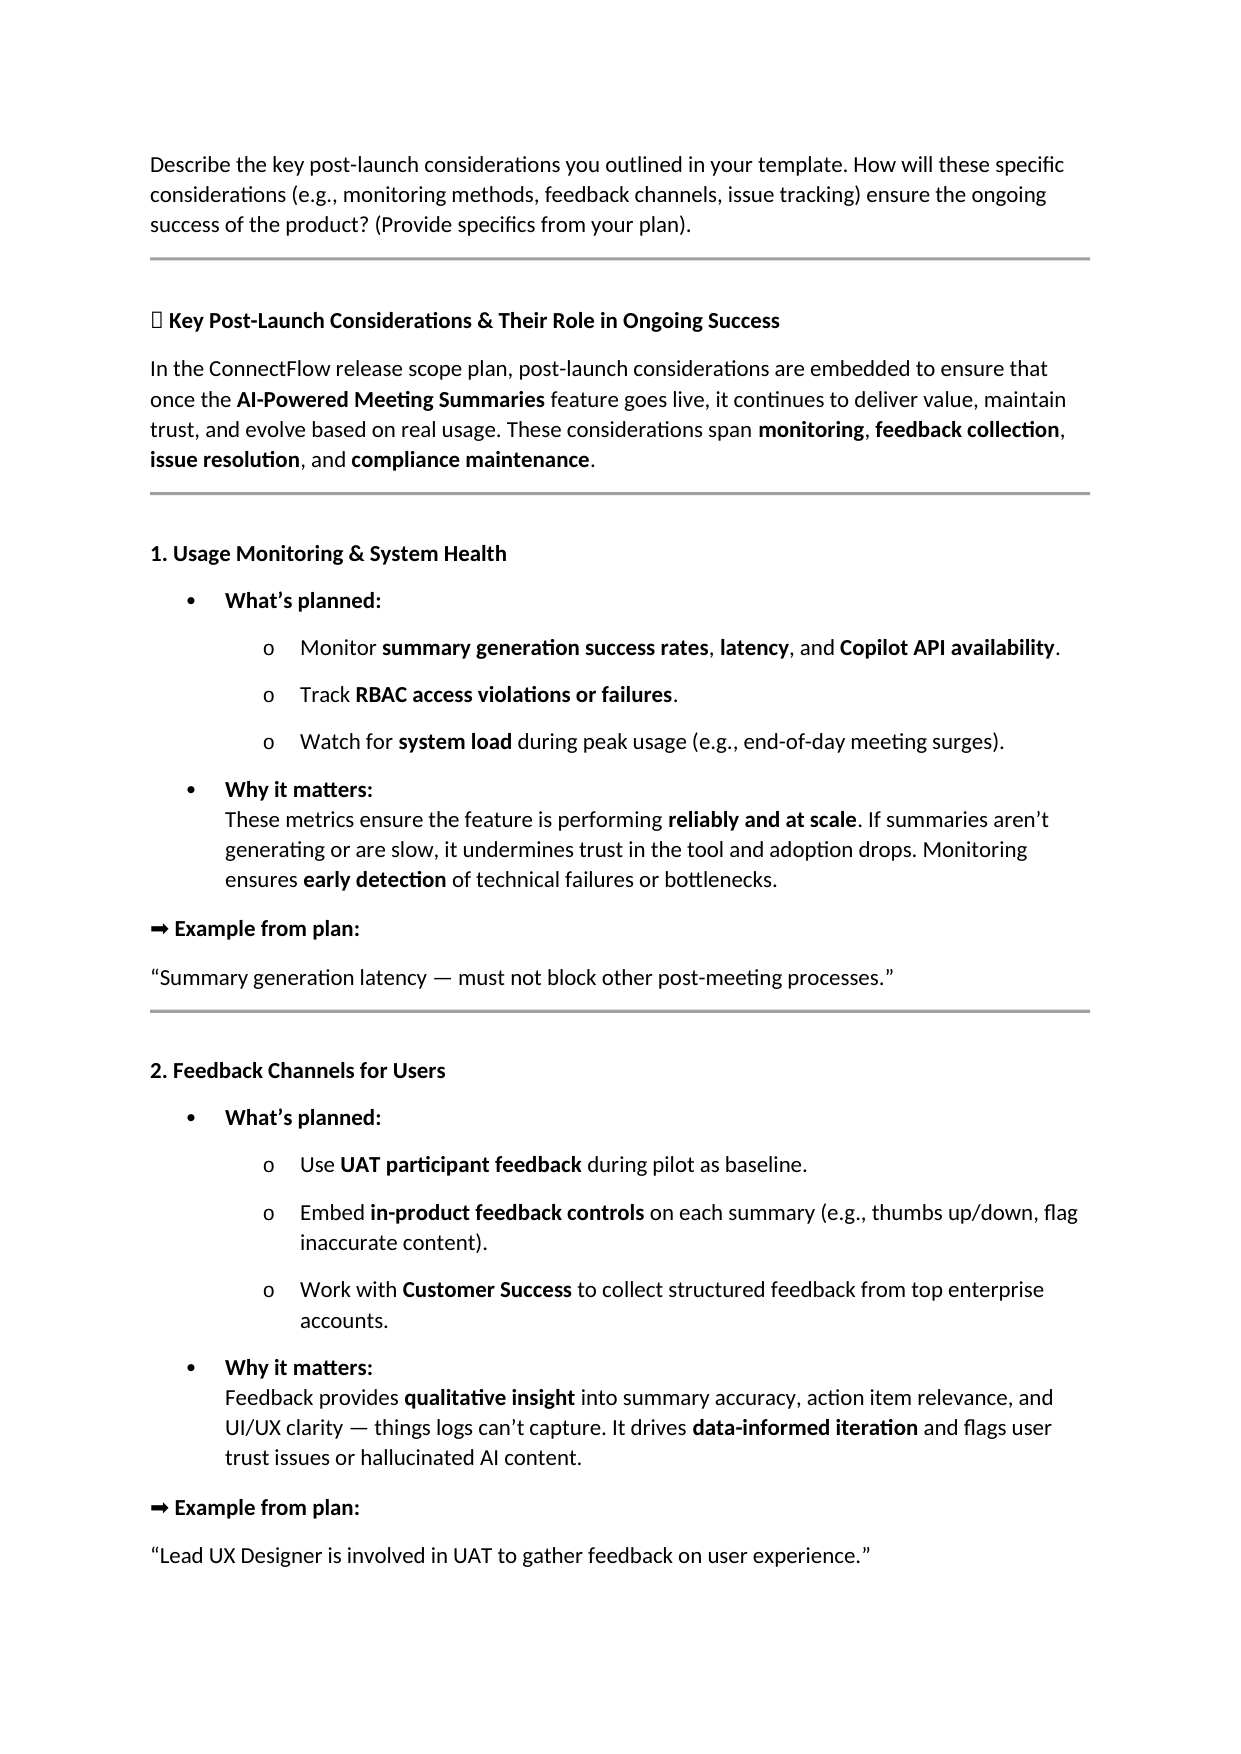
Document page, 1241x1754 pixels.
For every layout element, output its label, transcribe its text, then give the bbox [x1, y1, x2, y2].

text ➡ Example from plan: [150, 912, 1090, 944]
list Why it matters: These metrics ensure the feature is performing reliably and at scale. If summaries aren’t generating or are slow, it undermines trust in the tool and adoption drops. Monitoring ensures early detection of technical failures or bottlenecks. [187, 775, 1090, 893]
list What’s planned: [187, 586, 1090, 614]
list Embed in-product feedback controls on each summary (e.g., thumbs up/down, flag inaccurate content). [262, 1198, 1090, 1256]
text ✅ Key Post-Launch Considerations & Their Role in Ongoing Success [150, 304, 1090, 335]
list Watch for system load during peak usage (e.g., end-of-day meeting surges). [262, 727, 1090, 756]
list Work with Customer Success to collect structured feedback from top enterprise accounts. [262, 1275, 1090, 1334]
text ➡ Example from plan: [150, 1490, 1090, 1522]
text “Summary generation latency — must not block other post-meeting processes.” [150, 963, 1090, 991]
list Use UAT participant feedback during pilot as baseline. [262, 1150, 1090, 1179]
list Monitor summary generation success rates, latency, and Copilot API availability. [262, 633, 1090, 661]
text “Lead UX Designer is involved in UAT to gather feedback on user experience.” [150, 1541, 1090, 1569]
text In the ConnectFlow release scope plan, post-launch considerations are embedded to ensure that once the AI-Powered Meeting Summaries feature goes live, it continues to deliver value, maintain trust, and evolve based on real usage. These considerations span monitoring, feedback collection, issue resolution, and compliance maintenance. [150, 354, 1090, 473]
list Track RBAC access violations or failures. [262, 680, 1090, 709]
text 2. Feedback Channels for Users [150, 1057, 1090, 1084]
text Describe the key post-launch considerations you outlined in your template. How will these specific considerations (e.g., monitoring methods, feedback channels, issue tracking) ensure the ongoing success of the product? (Provide specifics from your plan). [150, 150, 1090, 238]
list What’s planned: [187, 1103, 1090, 1131]
list Why it matters: Feedback provides qualitative insight into summary accuracy, action item relevance, and UI/UX clarity — things logs can’t capture. It drives data-informed iteration and flags user trust issues or hallucinated AI content. [187, 1353, 1090, 1472]
text 1. Usage Monitoring & System Health [150, 539, 1090, 567]
